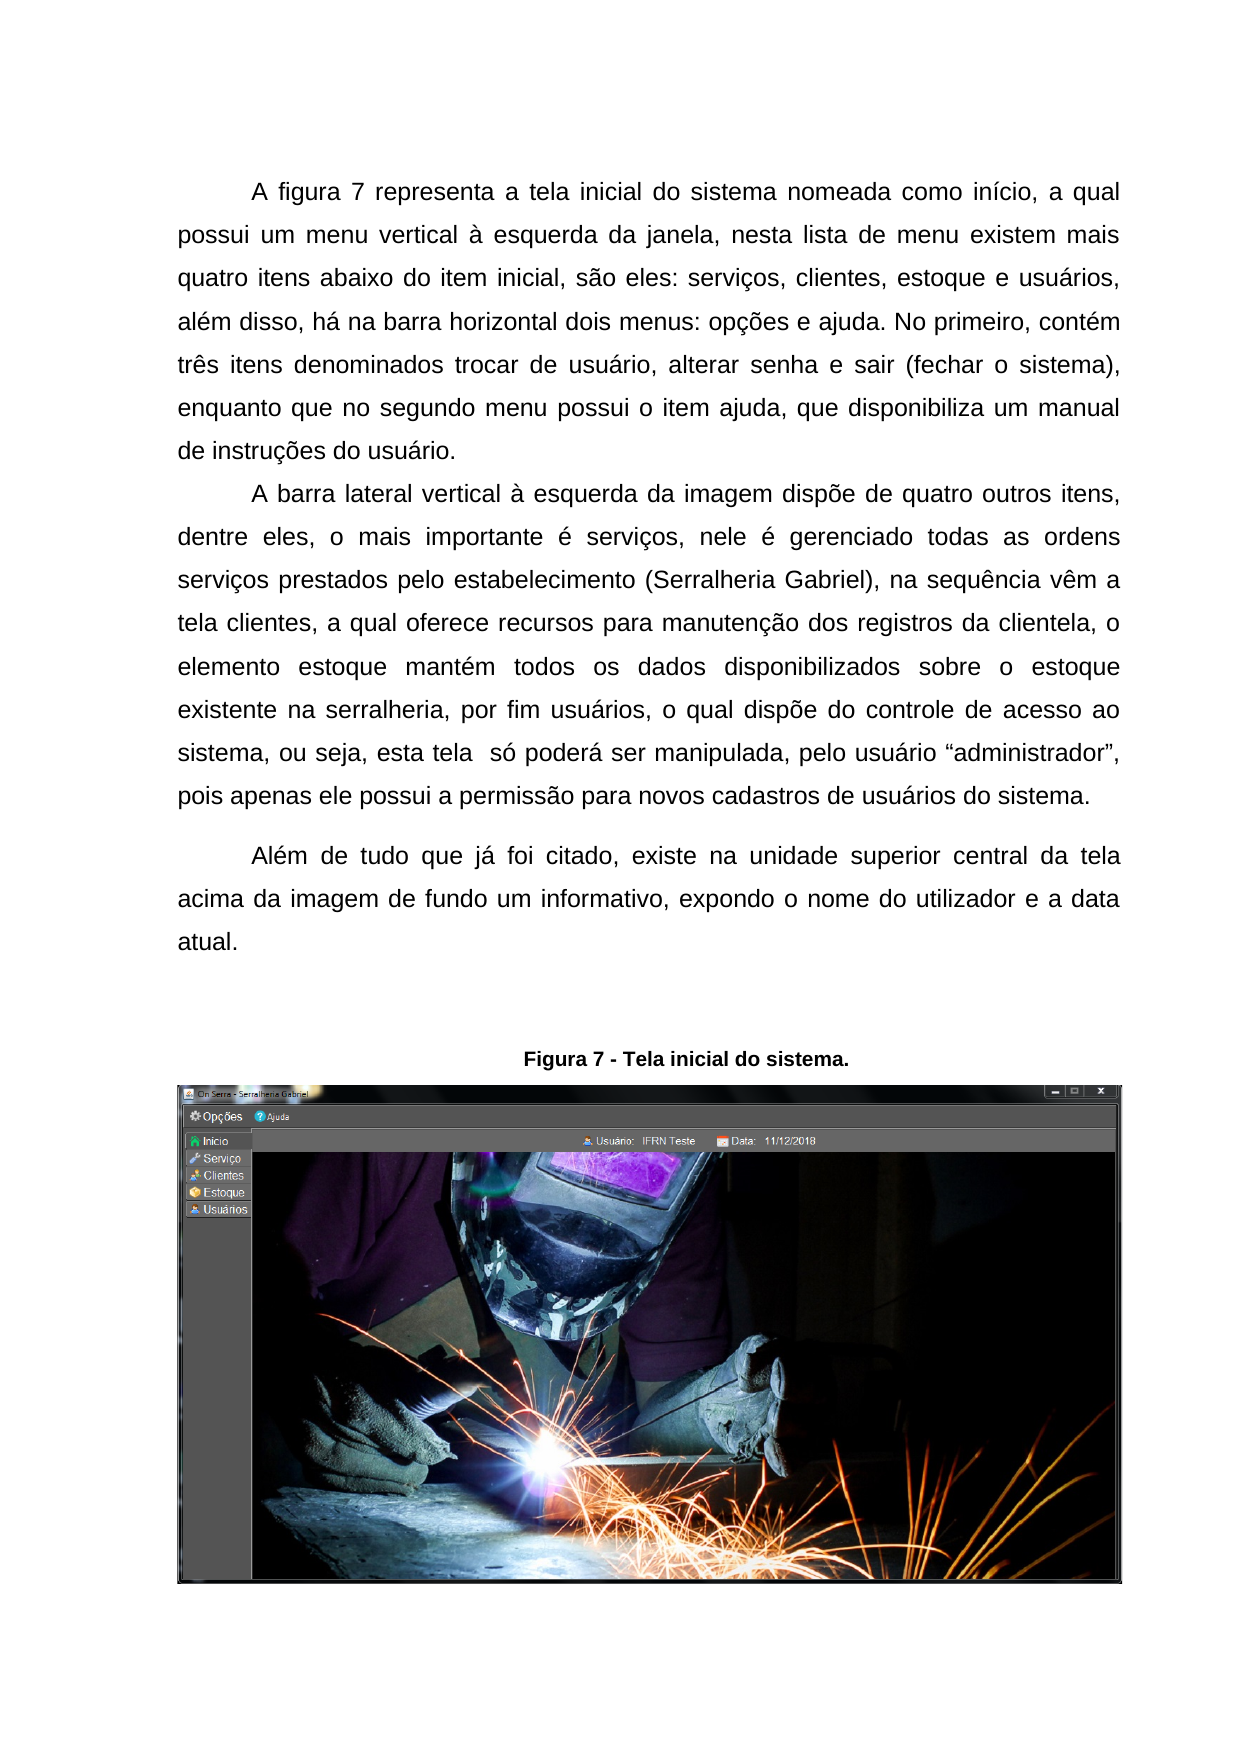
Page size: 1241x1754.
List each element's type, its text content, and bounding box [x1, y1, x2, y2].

text A figura 7 representa a tela inicial do sistema nomeada como início, a qual possui um menu vertical à esquerda da janela, nesta lista de menu existem mais quatro itens abaixo do item inicial, são eles: serviços, clientes, estoque e usuários, além disso, há na barra horizontal dois menus: opções e ajuda. No primeiro, contém três itens denominados trocar de usuário, alterar senha e sair (fechar o sistema), enquanto que no segundo menu possui o item ajuda, que disponibiliza um manual de instruções do usuário. [177, 177, 1122, 465]
text Figura 7 - Tela inicial do sistema. [177, 1047, 1122, 1071]
picture [177, 1085, 1123, 1584]
text Além de tudo que já foi citado, existe na unidade superior central da tela acima da imagem de fundo um informativo, expondo o nome do utilizador e a data atual. [177, 841, 1122, 956]
text A barra lateral vertical à esquerda da imagem dispõe de quatro outros itens, dentre eles, o mais importante é serviços, nele é gerenciado todas as ordens serviços prestados pelo estabelecimento (Serralheria Gabriel), na sequência vêm a tela clientes, a qual oferece recursos para manutenção dos registros da clientela, o elemento estoque mantém todos os dados disponibilizados sobre o estoque existente na serralheria, por fim usuários, o qual dispõe do controle de acesso ao sistema, ou seja, esta tela só poderá ser manipulada, pelo usuário “administrador”, pois apenas ele possui a permissão para novos cadastros de usuários do sistema. [177, 479, 1122, 810]
